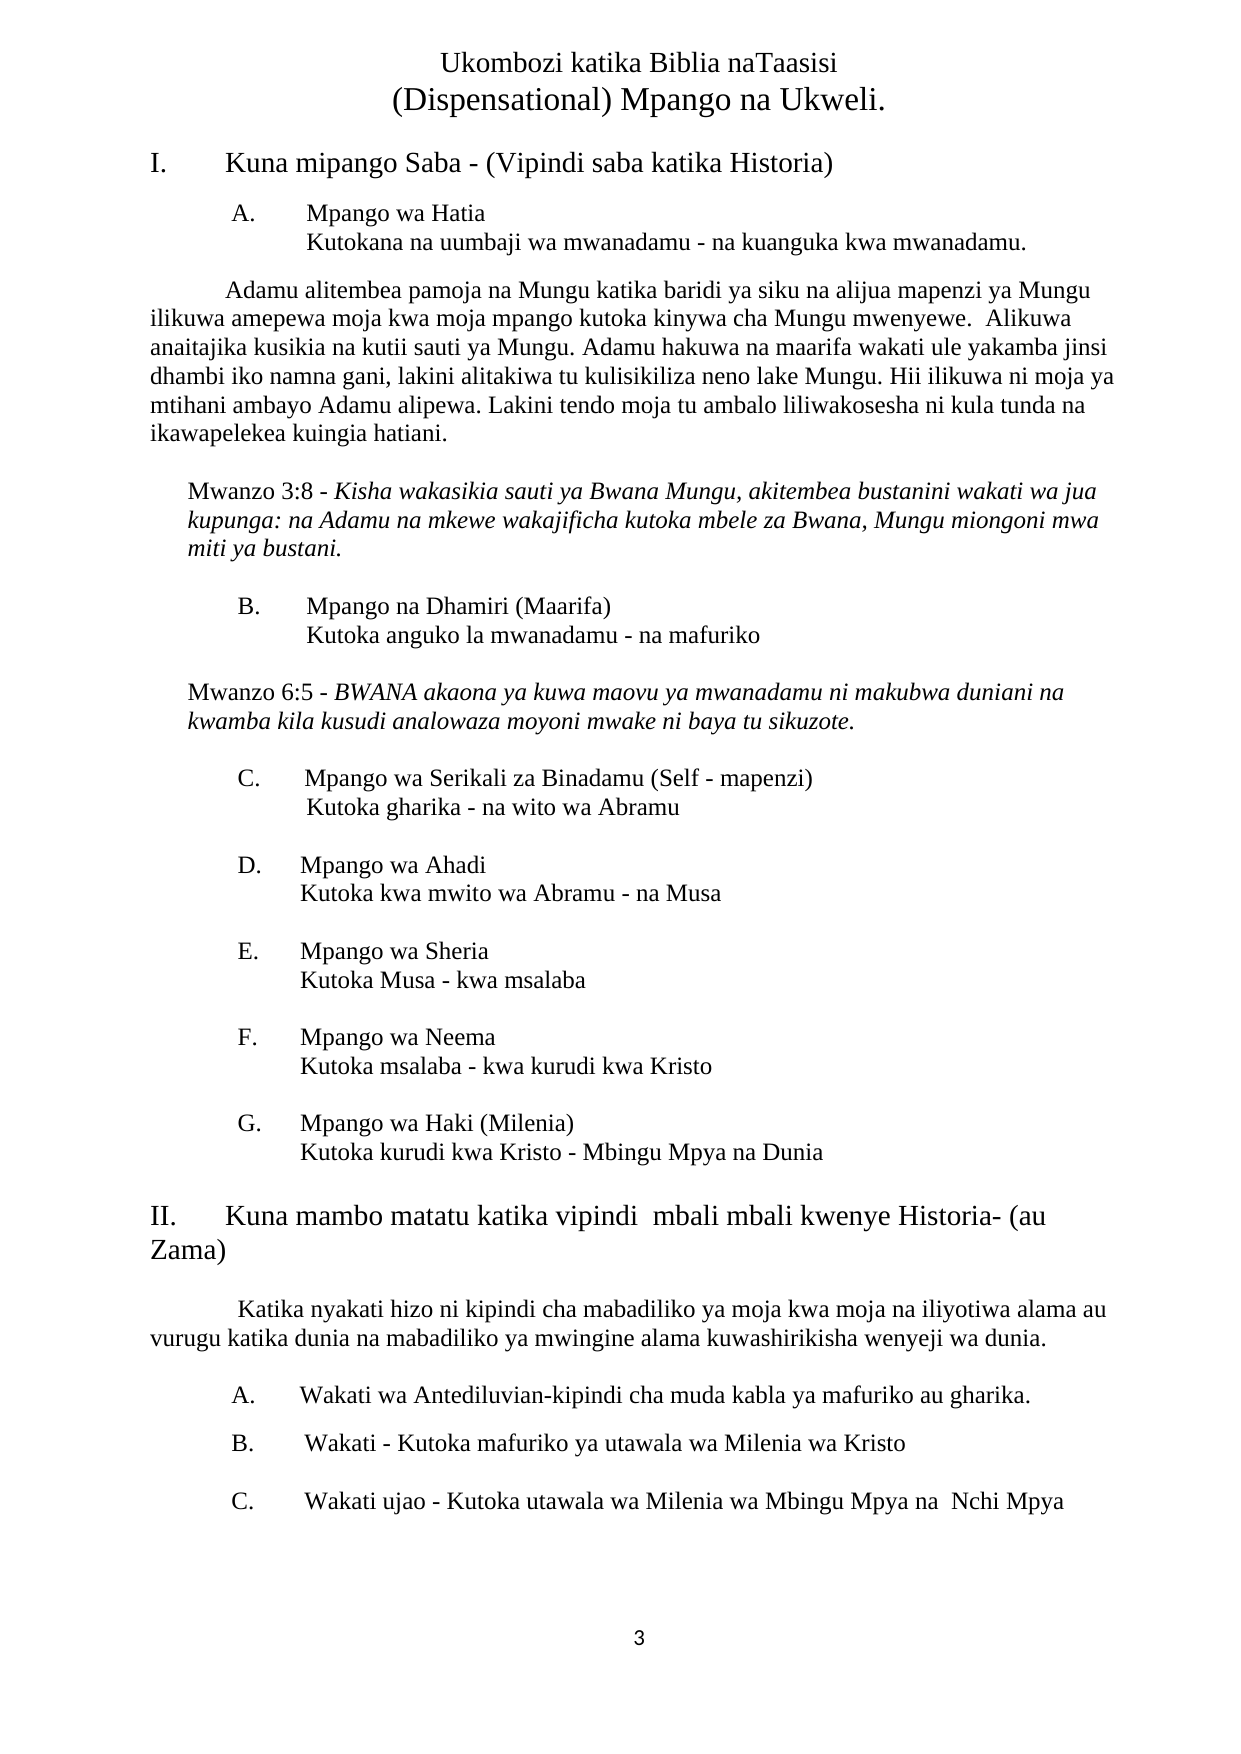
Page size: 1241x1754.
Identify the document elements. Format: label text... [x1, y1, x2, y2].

text Kutoka msalaba - kwa kurudi kwa Kristo [150, 1051, 1128, 1080]
text C. Mpango wa Serikali za Binadamu (Self - mapenzi) [150, 763, 1128, 792]
text B. Wakati - Kutoka mafuriko ya utawala wa Milenia wa Kristo [150, 1428, 1128, 1457]
text Adamu alitembea pamoja na Mungu katika baridi ya siku na alijua mapenzi ya Mungu ilikuwa amepewa moja kwa moja mpango kutoka kinywa cha Mungu mwenyewe. Alikuwa anaitajika kusikia na kutii sauti ya Mungu. Adamu hakuwa na maarifa wakati ule yakamba jinsi dhambi iko namna gani, lakini alitakiwa tu kulisikiliza neno lake Mungu. Hii ilikuwa ni moja ya mtihani ambayo Adamu alipewa. Lakini tendo moja tu ambalo liliwakosesha ni kula tunda na ikawapelekea kuingia hatiani. [150, 275, 1128, 447]
text Kutoka Musa - kwa msalaba [150, 965, 1128, 993]
text A. Wakati wa Antediluvian-kipindi cha muda kabla ya mafuriko au gharika. [150, 1380, 1128, 1409]
text Kutokana na uumbaji wa mwanadamu - na kuanguka kwa mwanadamu. [150, 227, 1128, 256]
text Kutoka kwa mwito wa Abramu - na Musa [150, 878, 1128, 907]
text Kutoka gharika - na wito wa Abramu [150, 792, 1128, 821]
text Mwanzo 6:5 - BWANA akaona ya kuwa maovu ya mwanadamu ni makubwa duniani na kwamba kila kusudi analowaza moyoni mwake ni baya tu sikuzote. [187, 677, 1128, 735]
text F. Mpango wa Neema [150, 1022, 1128, 1051]
text A. Mpango wa Hatia [150, 198, 1128, 227]
text D. Mpango wa Ahadi [150, 850, 1128, 878]
text Mwanzo 3:8 - Kisha wakasikia sauti ya Bwana Mungu, akitembea bustanini wakati wa jua kupunga: na Adamu na mkewe wakajificha kutoka mbele za Bwana, Mungu miongoni mwa miti ya bustani. [187, 476, 1128, 562]
text II. Kuna mambo matatu katika vipindi mbali mbali kwenye Historia- (au Zama) [150, 1198, 1128, 1265]
text Kutoka anguko la mwanadamu - na mafuriko [150, 620, 1128, 648]
text C. Wakati ujao - Kutoka utawala wa Milenia wa Mbingu Mpya na Nchi Mpya [150, 1486, 1128, 1514]
text I. Kuna mipango Saba - (Vipindi saba katika Historia) [150, 145, 1128, 179]
text B. Mpango na Dhamiri (Maarifa) [150, 591, 1128, 620]
text G. Mpango wa Haki (Milenia) [150, 1108, 1128, 1137]
text E. Mpango wa Sheria [150, 936, 1128, 965]
text Kutoka kurudi kwa Kristo - Mbingu Mpya na Dunia [150, 1137, 1128, 1166]
text Katika nyakati hizo ni kipindi cha mabadiliko ya moja kwa moja na iliyotiwa alama au vurugu katika dunia na mabadiliko ya mwingine alama kuwashirikisha wenyeji wa dunia. [150, 1294, 1128, 1352]
